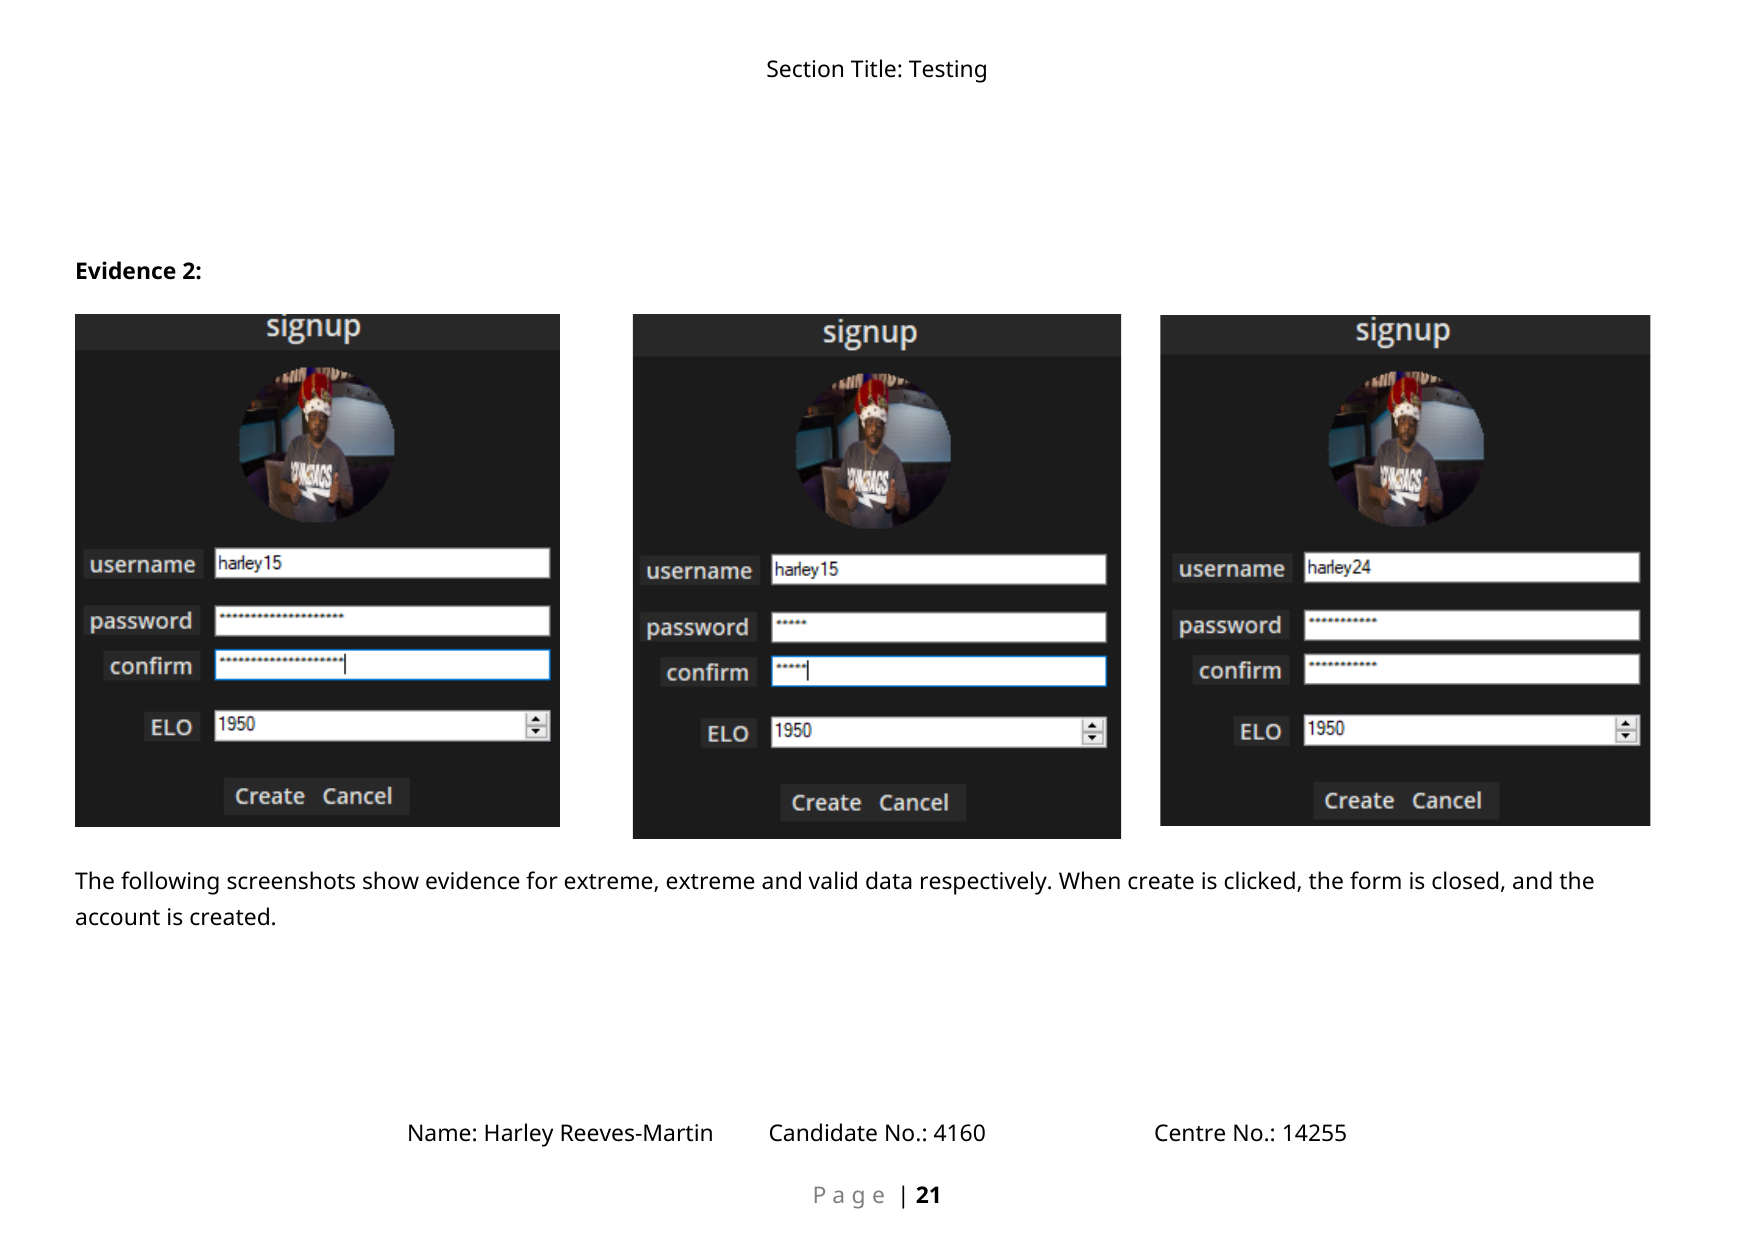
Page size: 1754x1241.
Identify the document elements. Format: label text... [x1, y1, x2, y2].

picture [632, 314, 1122, 839]
picture [1160, 315, 1651, 826]
picture [75, 314, 560, 827]
subtitle Evidence 2: [75, 255, 1679, 286]
